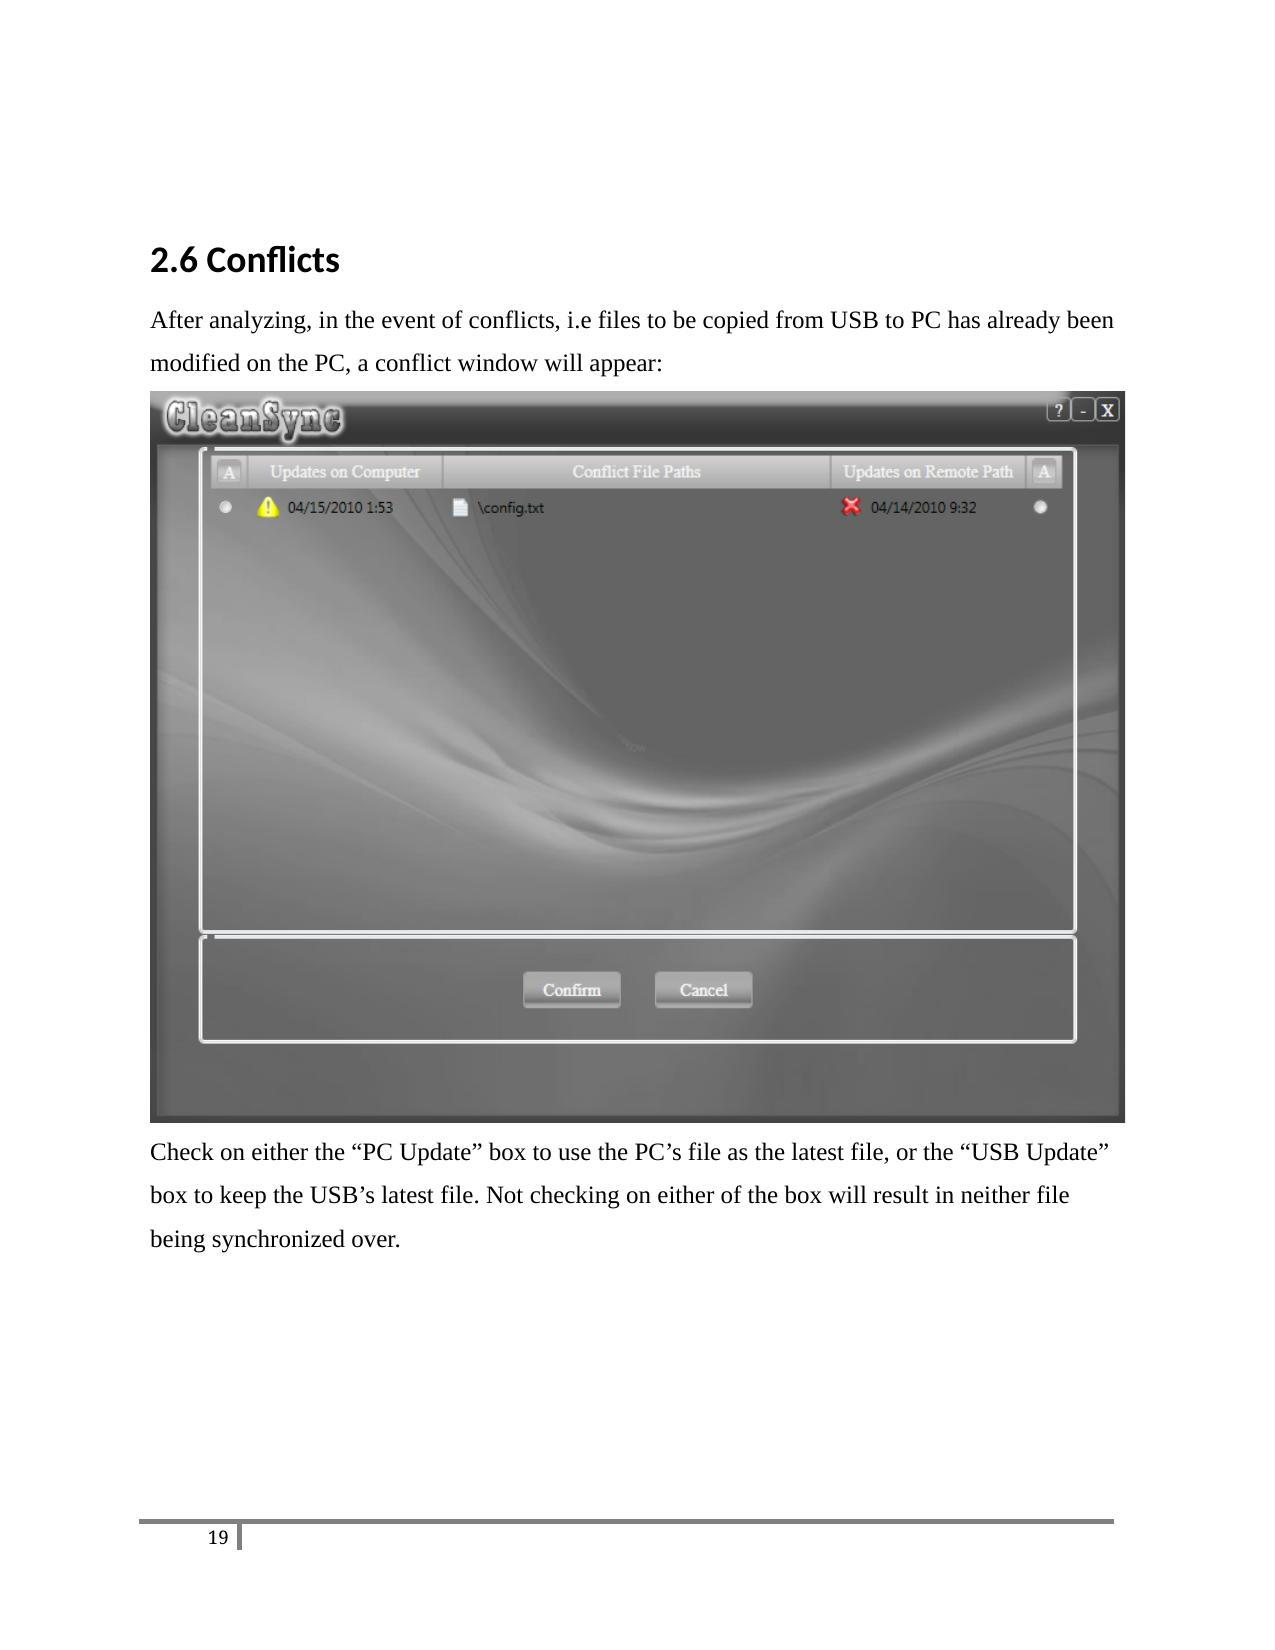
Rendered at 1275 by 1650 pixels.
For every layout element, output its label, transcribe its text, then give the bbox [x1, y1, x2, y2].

subtitle 2.6 Conflicts [150, 236, 1125, 282]
text After analyzing, in the event of conflicts, i.e files to be copied from USB to PC has already been modified on the PC, a conflict window will appear: [150, 305, 1125, 377]
text Check on either the “PC Update” box to use the PC’s file as the latest file, or the “USB Update” box to keep the USB’s latest file. Not checking on either of the box will result in neither file being synchronized over. [150, 1137, 1125, 1252]
picture [150, 391, 1125, 1123]
